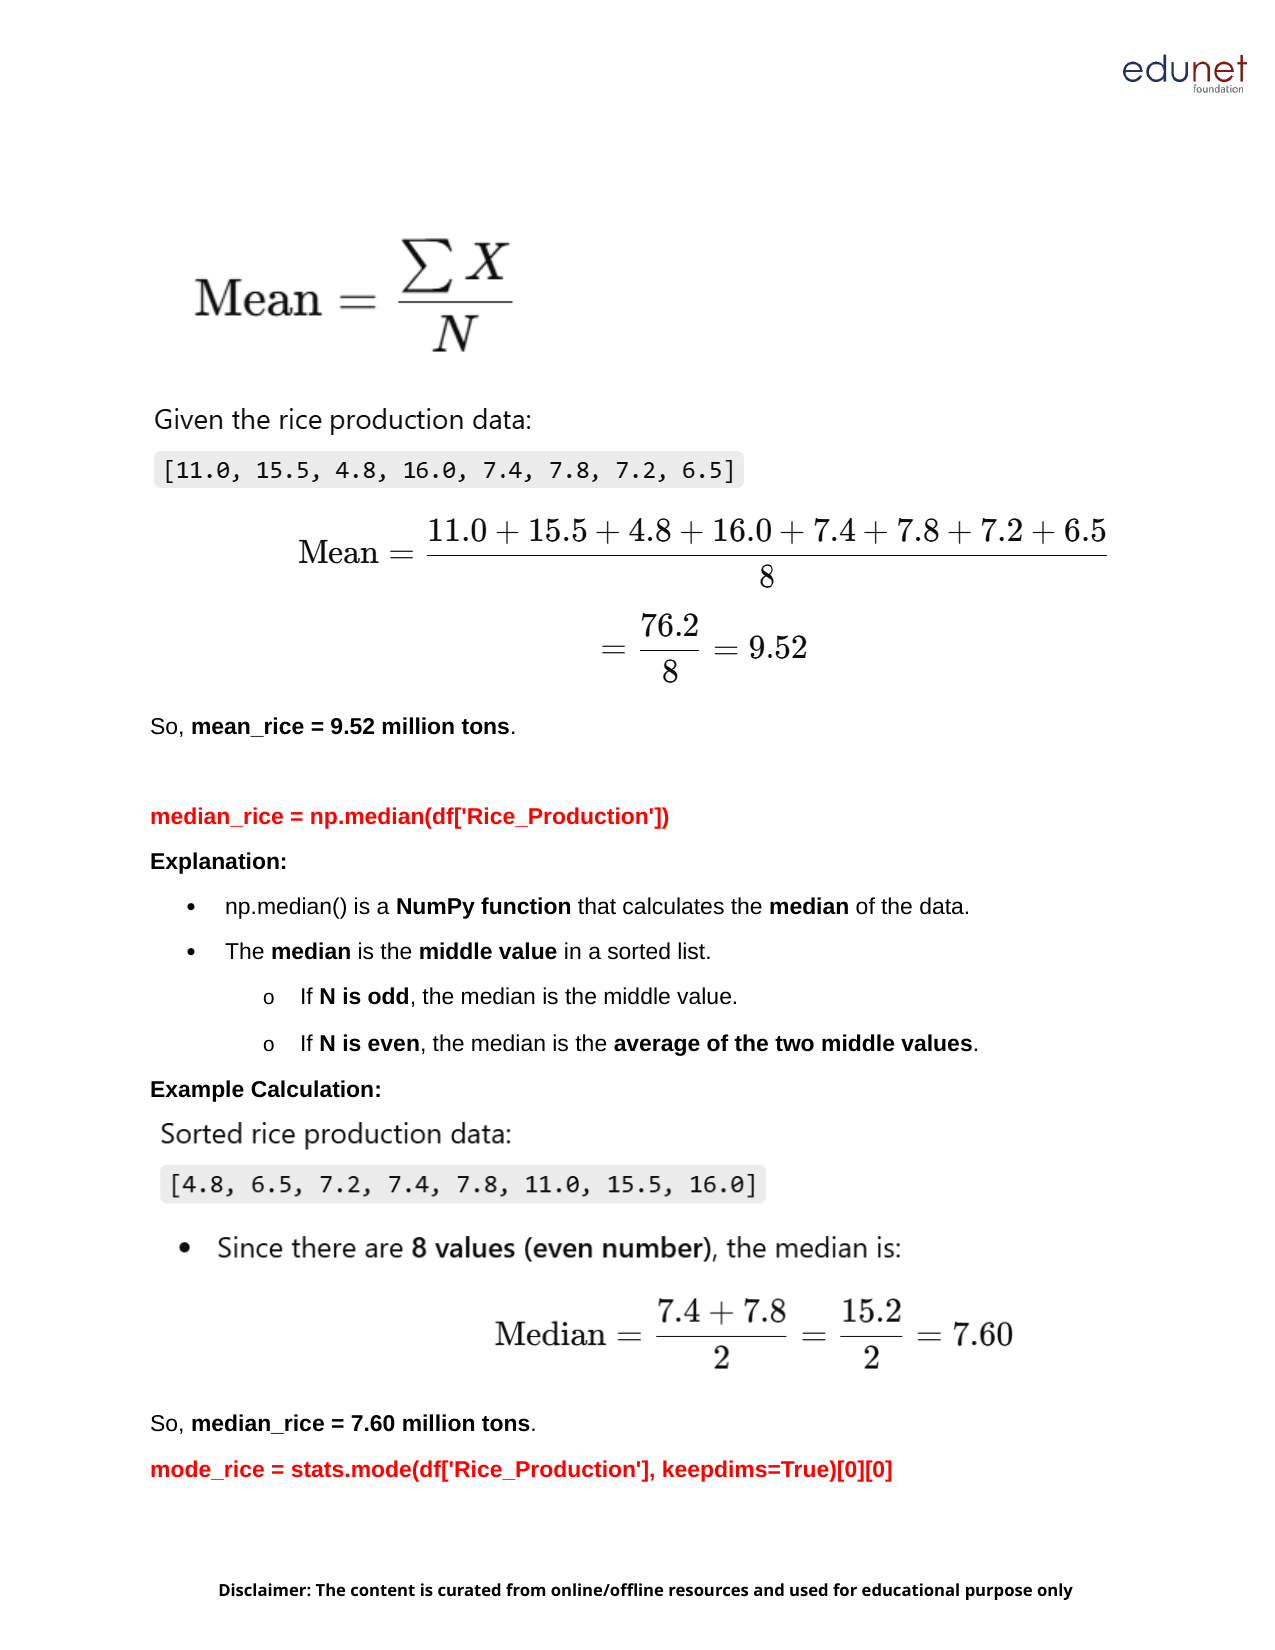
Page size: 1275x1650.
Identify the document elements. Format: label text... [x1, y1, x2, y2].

picture [150, 1121, 1125, 1392]
list np.median() is a NumPy function that calculates the median of the data. [187, 893, 1125, 919]
list If N is even, the median is the average of the two middle values. [262, 1030, 1125, 1057]
text median_rice = np.median(df['Rice_Production']) [150, 803, 1125, 829]
text Example Calculation: [150, 1076, 1125, 1103]
picture [1121, 53, 1248, 95]
text mode_rice = stats.mode(df['Rice_Production'], keepdims=True)[0][0] [150, 1456, 1125, 1482]
text So, mean_rice = 9.52 million tons. [150, 713, 1125, 739]
list The median is the middle value in a sorted list. [187, 938, 1125, 964]
picture [150, 395, 1125, 694]
picture [150, 150, 630, 377]
text So, median_rice = 7.60 million tons. [150, 1410, 1125, 1437]
list If N is odd, the median is the middle value. [262, 983, 1125, 1011]
text Explanation: [150, 848, 1125, 874]
